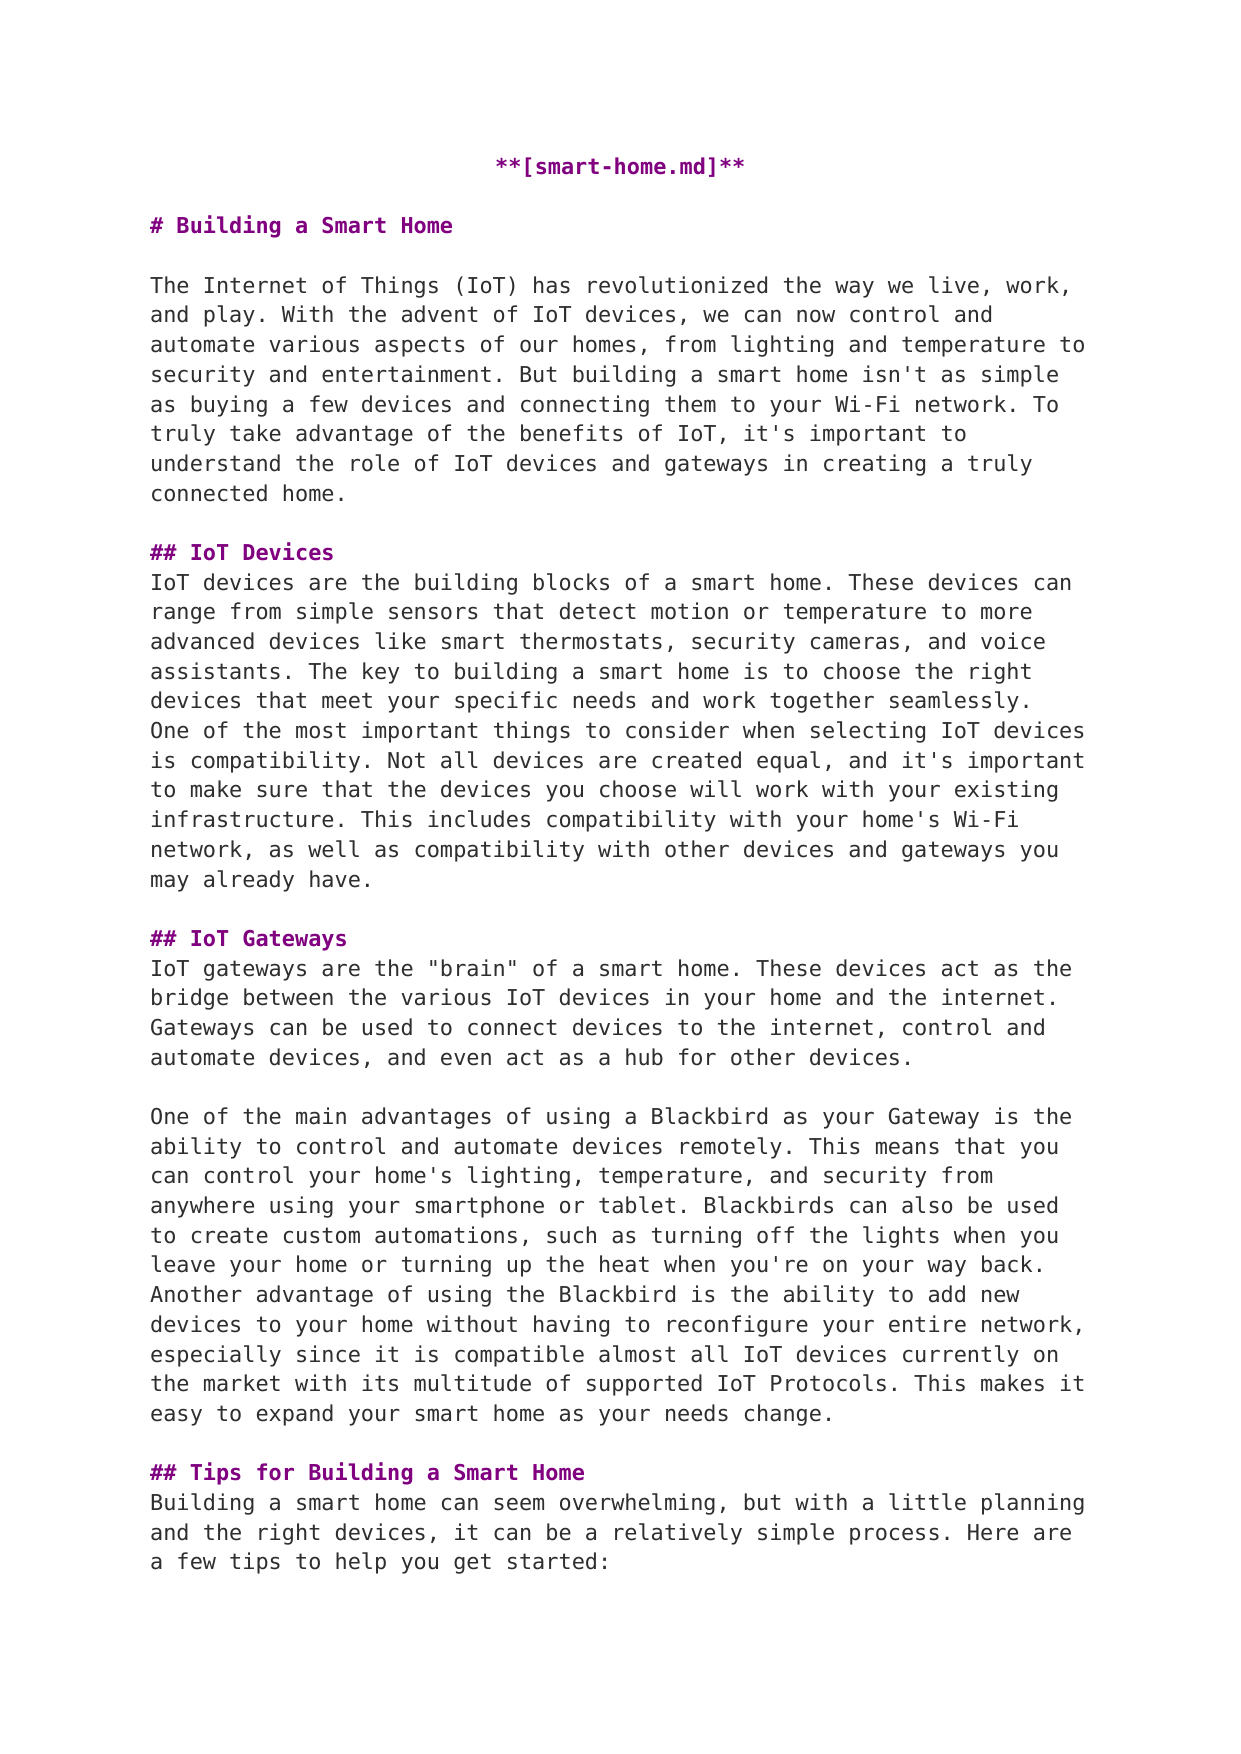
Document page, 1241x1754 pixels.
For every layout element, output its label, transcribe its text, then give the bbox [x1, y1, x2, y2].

text ## IoT Devices [150, 536, 1090, 566]
text IoT devices are the building blocks of a smart home. These devices can range from simple sensors that detect motion or temperature to more advanced devices like smart thermostats, security cameras, and voice assistants. The key to building a smart home is to choose the right devices that meet your specific needs and work together seamlessly. [150, 566, 1090, 714]
text **[smart-home.md]** [150, 150, 1090, 180]
text ## IoT Gateways [150, 922, 1090, 952]
text # Building a Smart Home [150, 209, 1090, 239]
text The Internet of Things (IoT) has revolutionized the way we live, work, and play. With the advent of IoT devices, we can now control and automate various aspects of our homes, from lighting and temperature to security and entertainment. But building a smart home isn't as simple as buying a few devices and connecting them to your Wi-Fi network. To truly take advantage of the benefits of IoT, it's important to understand the role of IoT devices and gateways in creating a truly connected home. [150, 269, 1090, 506]
text One of the most important things to consider when selecting IoT devices is compatibility. Not all devices are created equal, and it's important to make sure that the devices you choose will work with your existing infrastructure. This includes compatibility with your home's Wi-Fi network, as well as compatibility with other devices and gateways you may already have. [150, 714, 1090, 892]
text One of the main advantages of using a Blackbird as your Gateway is the ability to control and automate devices remotely. This means that you can control your home's lighting, temperature, and security from anywhere using your smartphone or tablet. Blackbirds can also be used to create custom automations, such as turning off the lights when you leave your home or turning up the heat when you're on your way back. Another advantage of using the Blackbird is the ability to add new devices to your home without having to reconfigure your entire network, especially since it is compatible almost all IoT devices currently on the market with its multitude of supported IoT Protocols. This makes it easy to expand your smart home as your needs change. [150, 1100, 1090, 1427]
text Building a smart home can seem overwhelming, but with a little planning and the right devices, it can be a relatively simple process. Here are a few tips to help you get started: [150, 1486, 1090, 1575]
text ## Tips for Building a Smart Home [150, 1456, 1090, 1486]
text IoT gateways are the "brain" of a smart home. These devices act as the bridge between the various IoT devices in your home and the internet. Gateways can be used to connect devices to the internet, control and automate devices, and even act as a hub for other devices. [150, 952, 1090, 1070]
